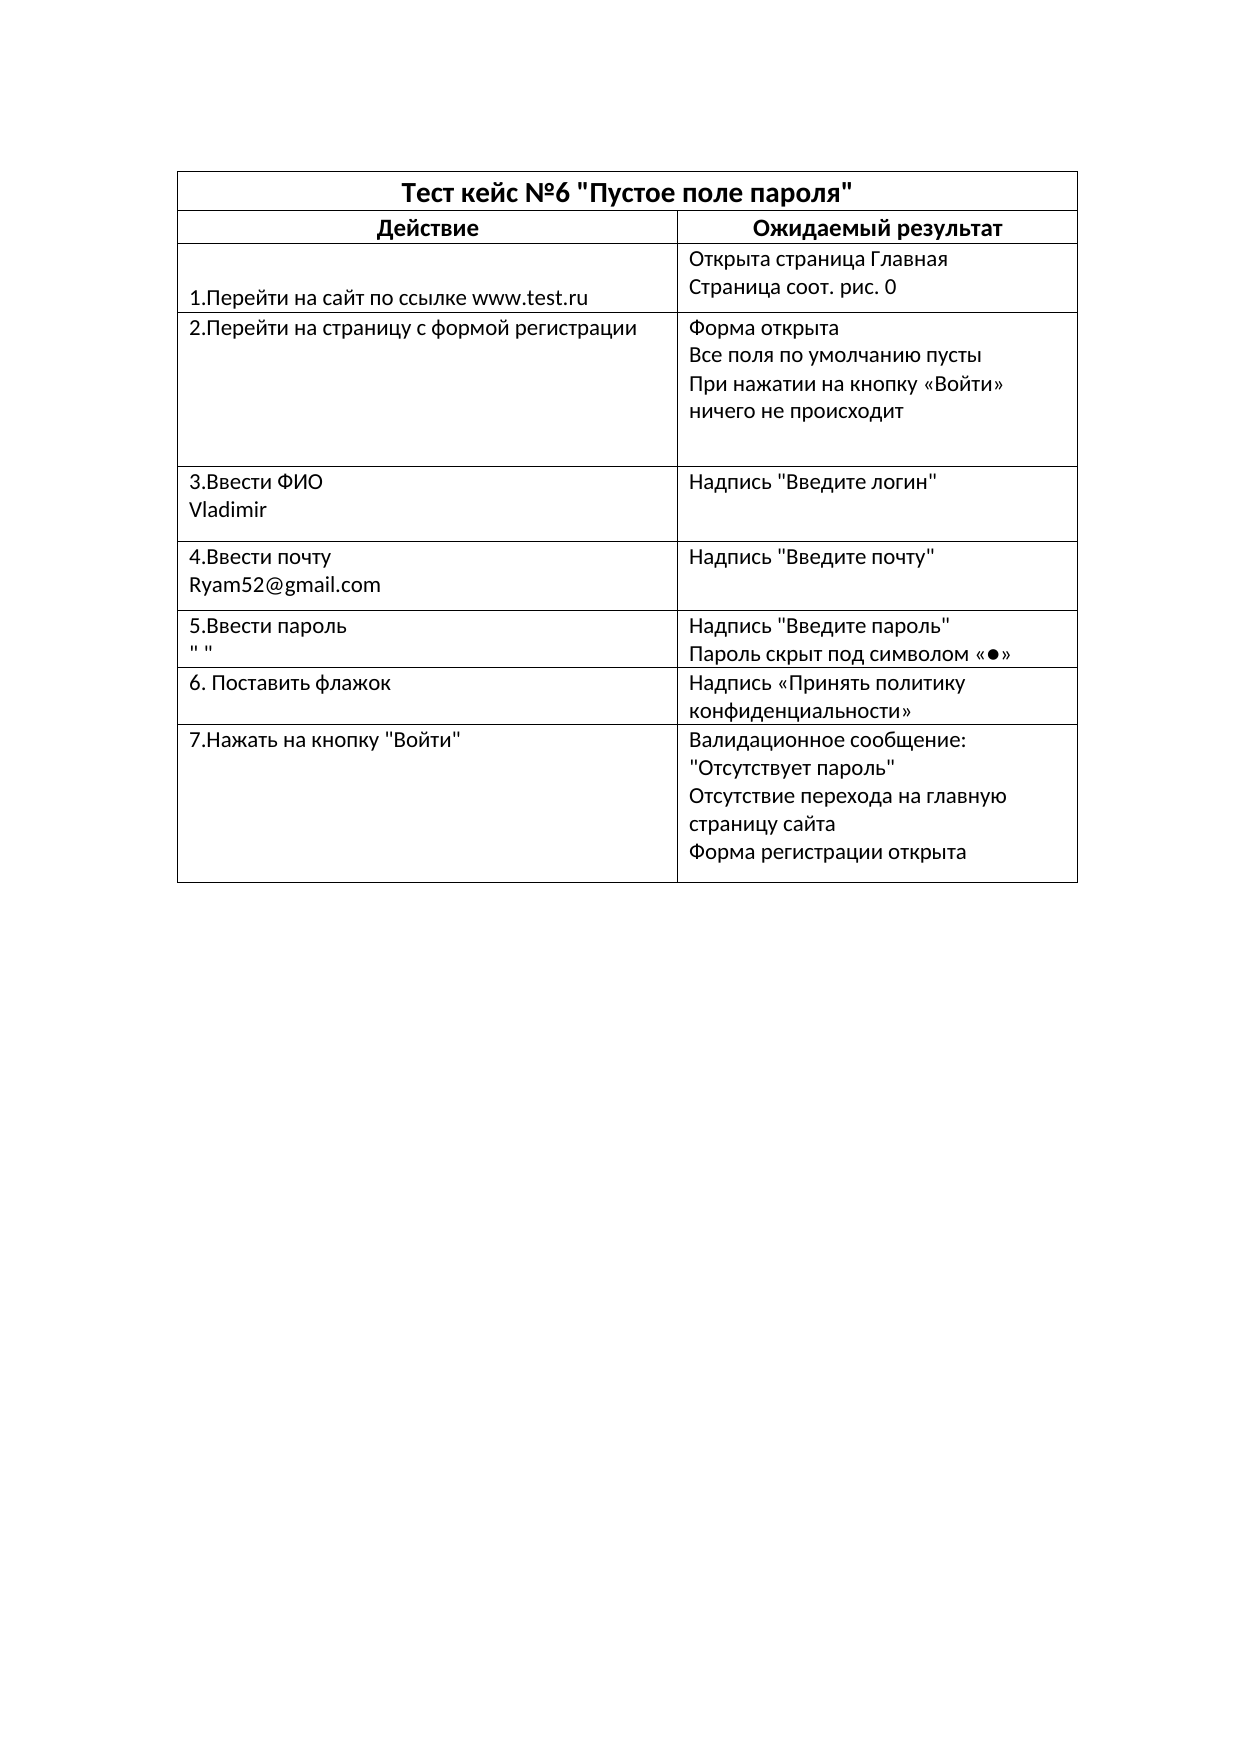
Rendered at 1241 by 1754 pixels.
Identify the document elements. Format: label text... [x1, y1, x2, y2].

table_cell 5.Ввести пароль " " [178, 611, 677, 667]
table_cell Надпись "Введите пароль" Пароль скрыт под символом «●» [678, 611, 1077, 667]
table_cell 4.Ввести почту Ryam52@gmail.com [178, 542, 677, 610]
table_cell 7.Нажать на кнопку "Войти" [178, 725, 677, 882]
table_header Тест кейс №6 "Пустое поле пароля" [178, 172, 1077, 210]
table_cell Надпись "Введите почту" [678, 542, 1077, 610]
table_cell Валидационное сообщение: "Отсутствует пароль" Отсутствие перехода на главную страницу сайта Форма регистрации открыта [678, 725, 1077, 882]
table_cell Ожидаемый результат [678, 211, 1077, 243]
table_cell 2.Перейти на страницу с формой регистрации [178, 313, 677, 466]
table_cell 6. Поставить флажок [178, 668, 677, 724]
table_cell Открыта страница Главная Страница соот. рис. 0 [678, 244, 1077, 312]
table_cell Надпись «Принять политику конфиденциальности» [678, 668, 1077, 724]
table_cell Действие [178, 211, 677, 243]
table_cell 1.Перейти на сайт по ссылке www.test.ru [178, 244, 677, 312]
table_cell Надпись "Введите логин" [678, 467, 1077, 541]
table_cell 3.Ввести ФИО Vladimir [178, 467, 677, 541]
table_cell Форма открыта Все поля по умолчанию пусты При нажатии на кнопку «Войти» ничего не происходит [678, 313, 1077, 466]
